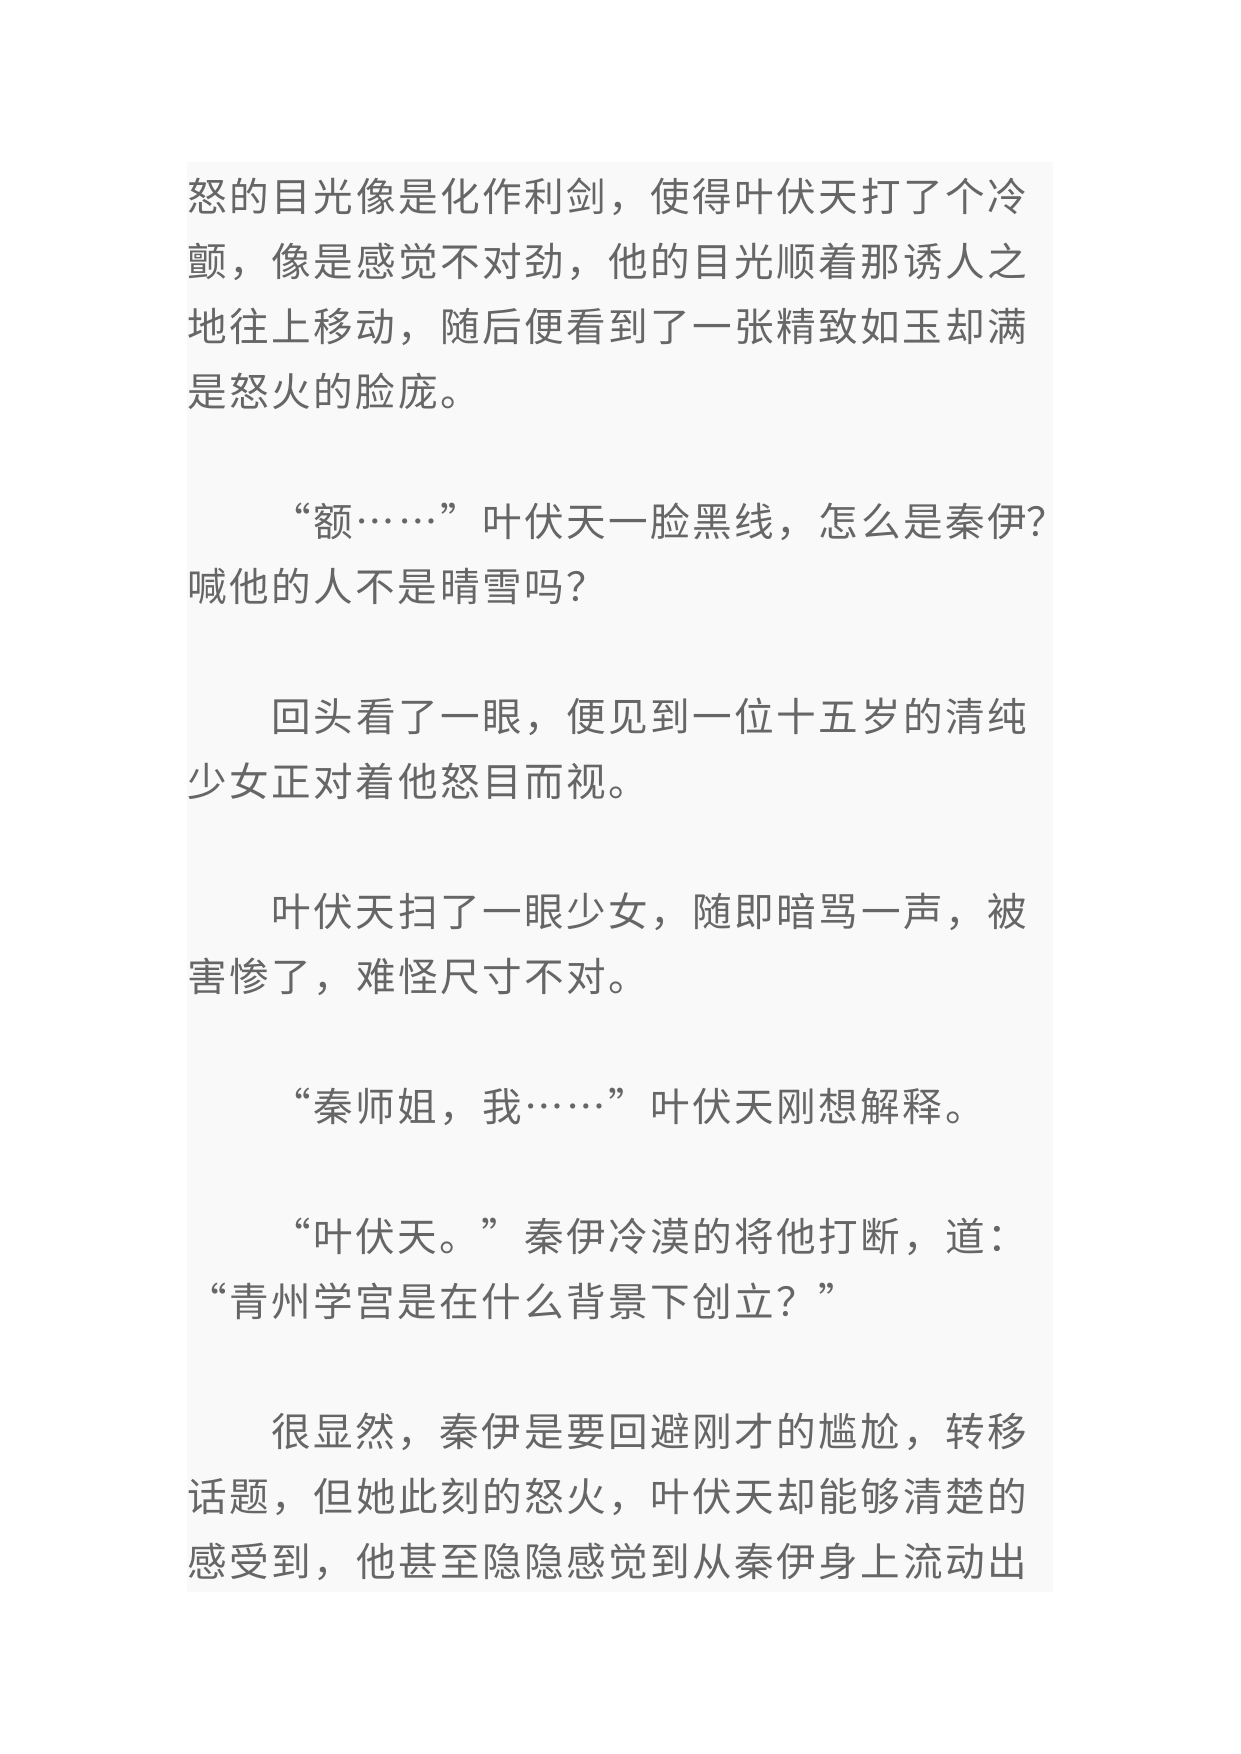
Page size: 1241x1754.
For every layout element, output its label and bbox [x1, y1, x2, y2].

text [187, 162, 1053, 1592]
